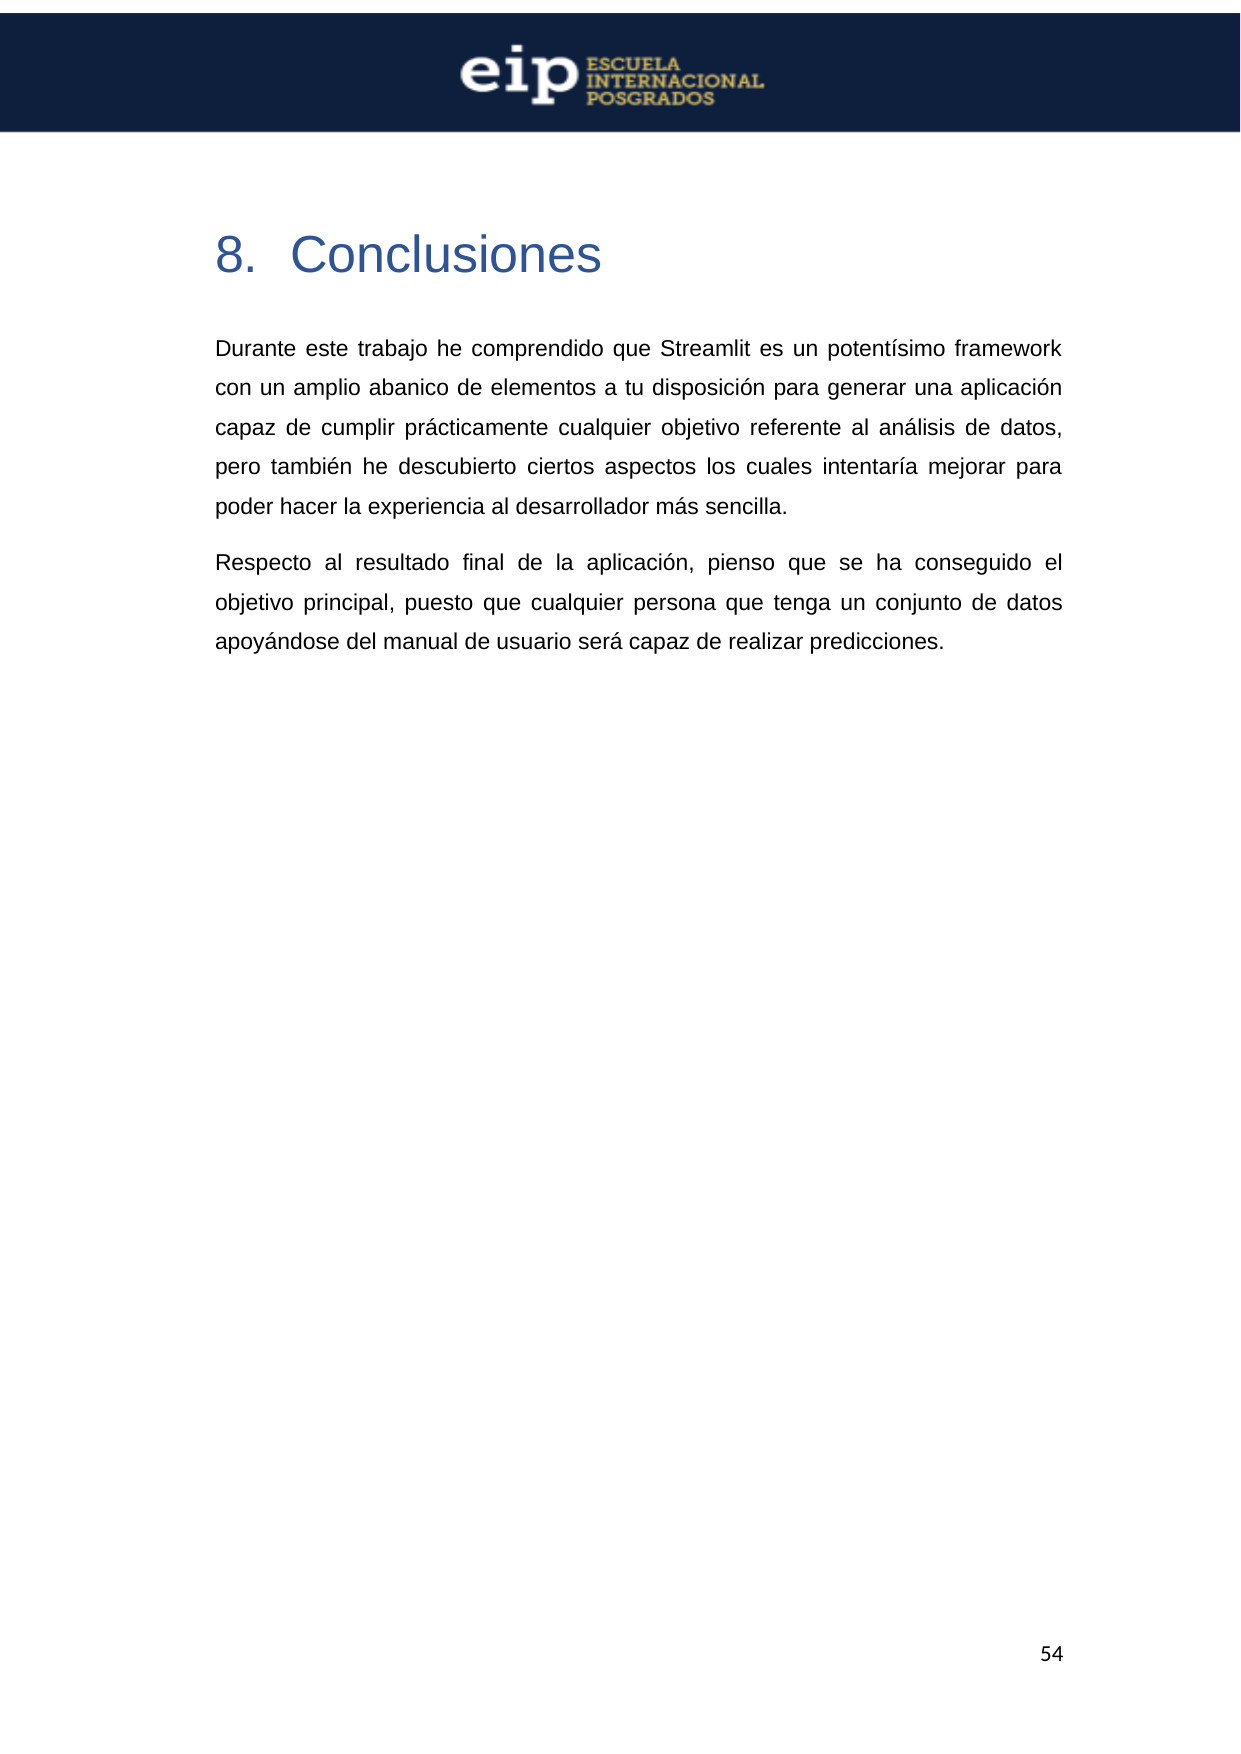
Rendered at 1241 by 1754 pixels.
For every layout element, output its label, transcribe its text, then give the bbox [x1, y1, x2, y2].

picture [0, 13, 1241, 134]
text Respecto al resultado final de la aplicación, pienso que se ha conseguido el objetivo principal, puesto que cualquier persona que tenga un conjunto de datos apoyándose del manual de usuario será capaz de realizar predicciones. [215, 549, 1063, 654]
text Durante este trabajo he comprendido que Streamlit es un potentísimo framework con un amplio abanico de elementos a tu disposición para generar una aplicación capaz de cumplir prácticamente cualquier objetivo referente al análisis de datos, pero también he descubierto ciertos aspectos los cuales intentaría mejorar para poder hacer la experiencia al desarrollador más sencilla. [215, 335, 1063, 519]
subtitle Conclusiones [215, 223, 1063, 283]
